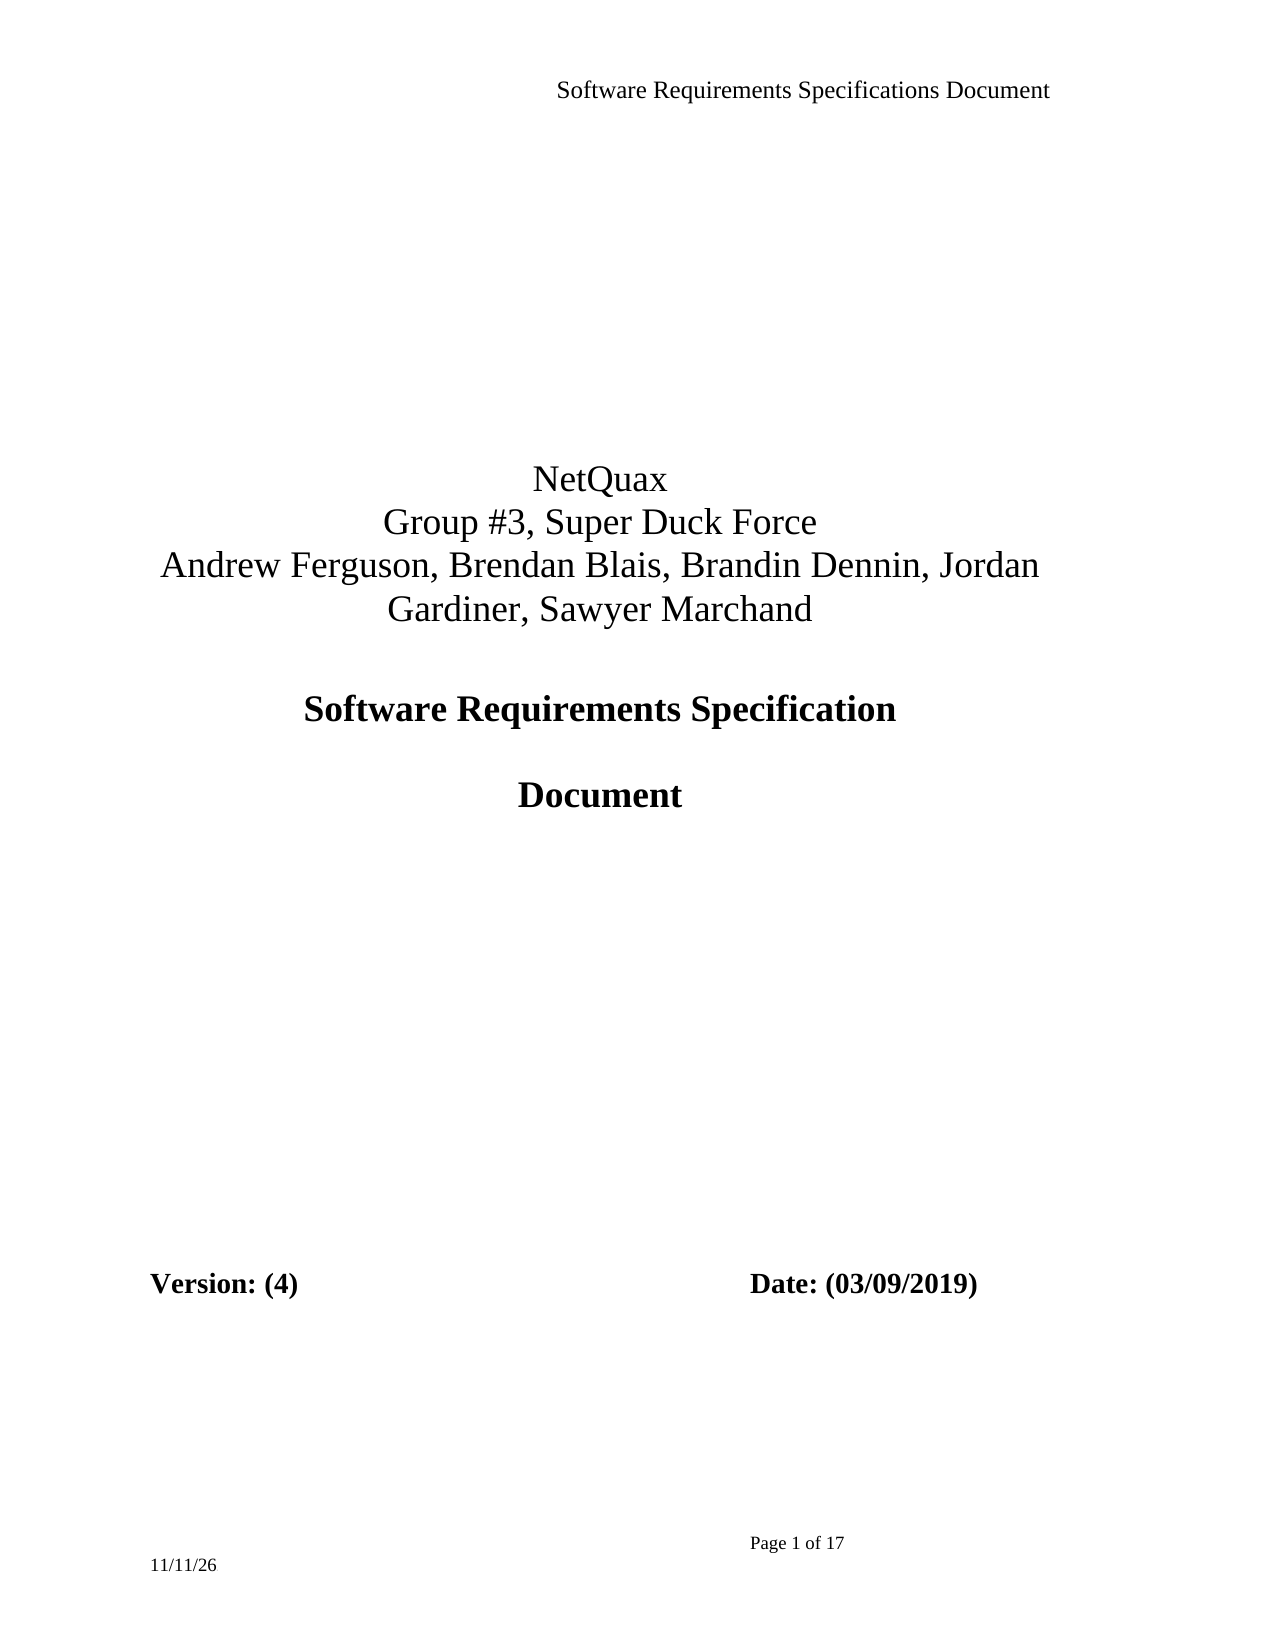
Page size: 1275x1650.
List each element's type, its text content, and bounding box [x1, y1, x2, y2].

text NetQuax [150, 457, 1050, 500]
text Document [150, 773, 1050, 816]
text Version: (4) Date: (03/09/2019) [150, 1266, 1050, 1300]
text Group #3, Super Duck Force [150, 500, 1050, 543]
text Software Requirements Specification [150, 687, 1050, 730]
text Andrew Ferguson, Brendan Blais, Brandin Dennin, Jordan Gardiner, Sawyer Marchand [150, 543, 1050, 629]
